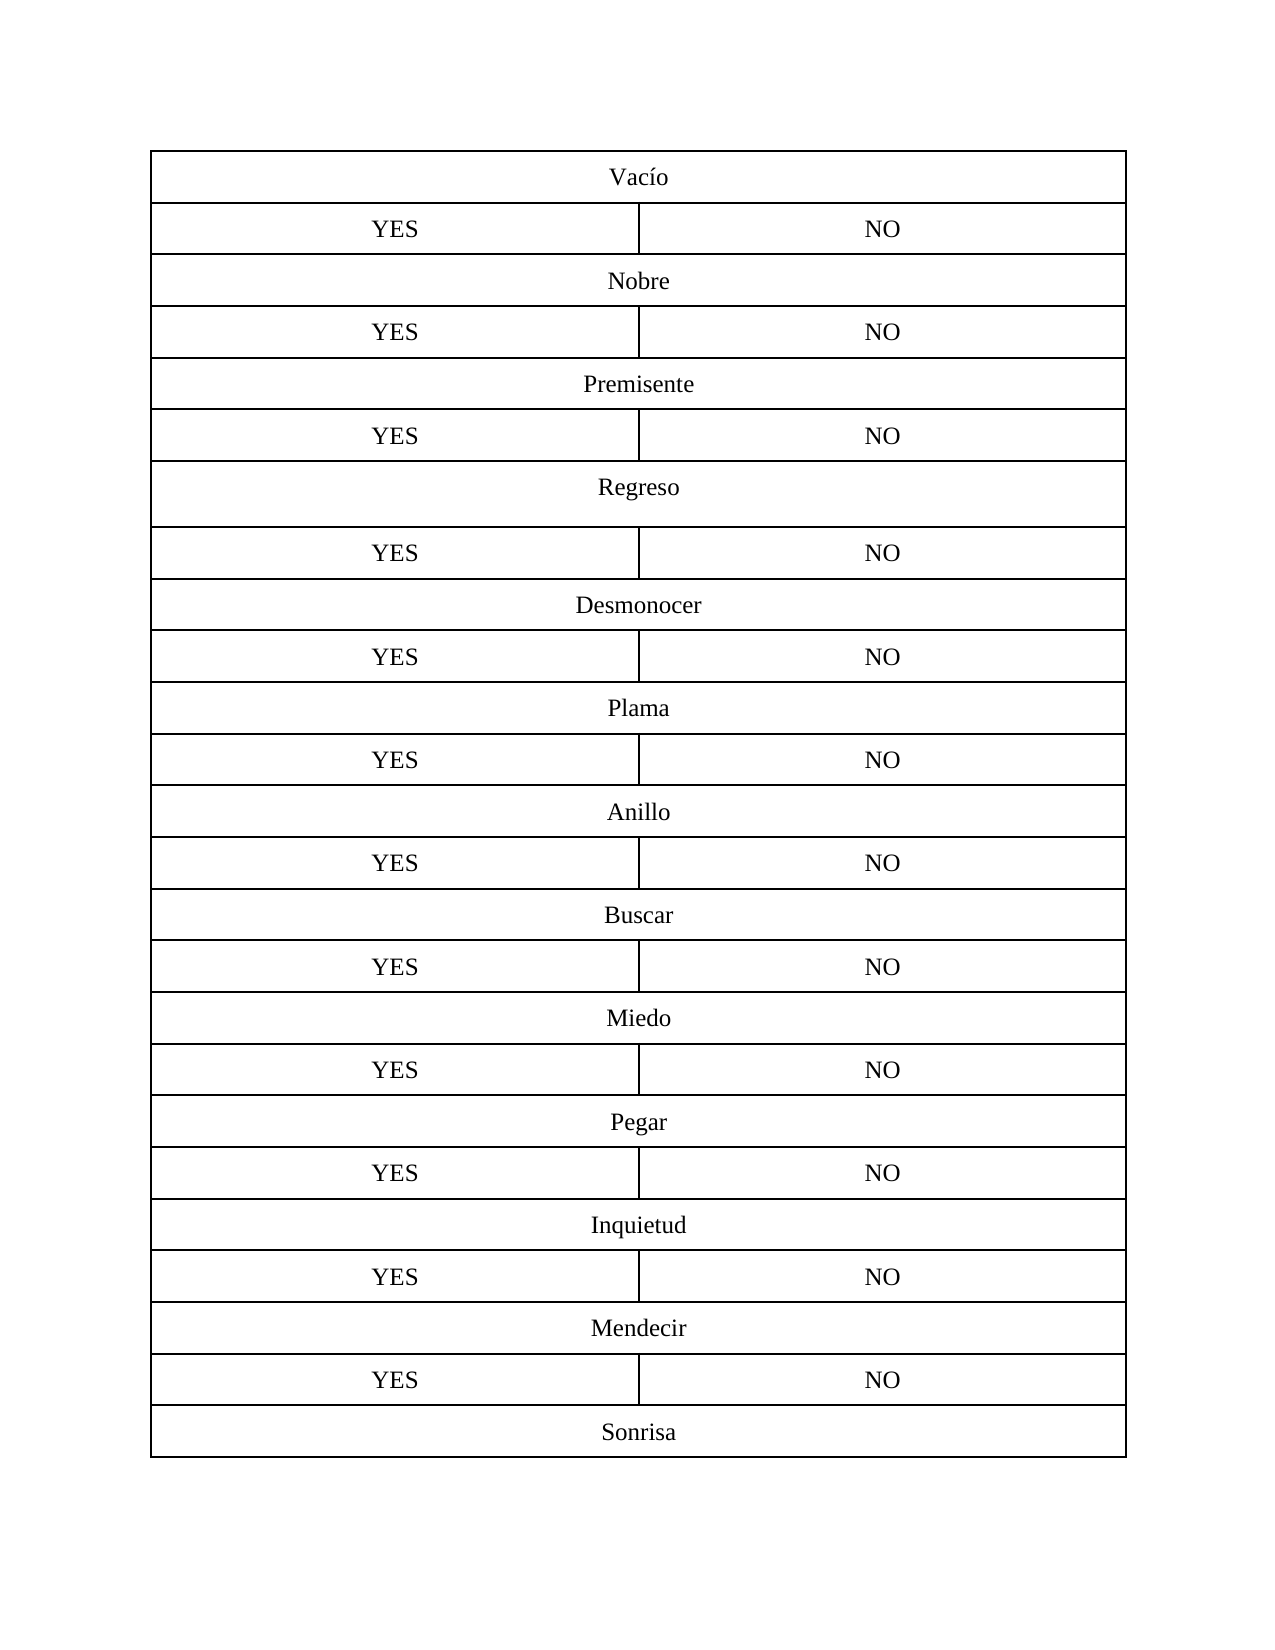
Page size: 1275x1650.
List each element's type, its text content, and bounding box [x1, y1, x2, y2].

table_cell YES [152, 838, 638, 888]
table_cell Regreso [152, 462, 1125, 526]
table_cell Premisente [152, 359, 1125, 408]
table_cell YES [152, 1045, 638, 1094]
table_cell Mendecir [152, 1303, 1125, 1353]
table_cell NO [640, 528, 1125, 578]
table_cell NO [640, 941, 1125, 991]
table_cell Inquietud [152, 1200, 1125, 1249]
table_cell YES [152, 410, 638, 460]
table_cell Nobre [152, 255, 1125, 305]
table_cell NO [640, 1045, 1125, 1094]
table_cell Vacío [152, 152, 1125, 202]
table_cell YES [152, 528, 638, 578]
table_cell YES [152, 204, 638, 253]
table_cell Buscar [152, 890, 1125, 939]
table_cell NO [640, 735, 1125, 784]
table_cell NO [640, 204, 1125, 253]
table_cell Desmonocer [152, 580, 1125, 629]
table_cell Pegar [152, 1096, 1125, 1146]
table_cell NO [640, 410, 1125, 460]
table_cell YES [152, 307, 638, 357]
table_cell NO [640, 1148, 1125, 1198]
table_cell Miedo [152, 993, 1125, 1043]
table_cell NO [640, 1251, 1125, 1301]
table_cell YES [152, 1148, 638, 1198]
table_cell YES [152, 631, 638, 681]
table_cell YES [152, 735, 638, 784]
table_cell YES [152, 1355, 638, 1404]
table_cell Sonrisa [152, 1406, 1125, 1456]
table_cell NO [640, 1355, 1125, 1404]
table_cell YES [152, 941, 638, 991]
table_cell YES [152, 1251, 638, 1301]
table_cell NO [640, 838, 1125, 888]
table_cell Anillo [152, 786, 1125, 836]
table_cell Plama [152, 683, 1125, 733]
table_cell NO [640, 307, 1125, 357]
table_cell NO [640, 631, 1125, 681]
